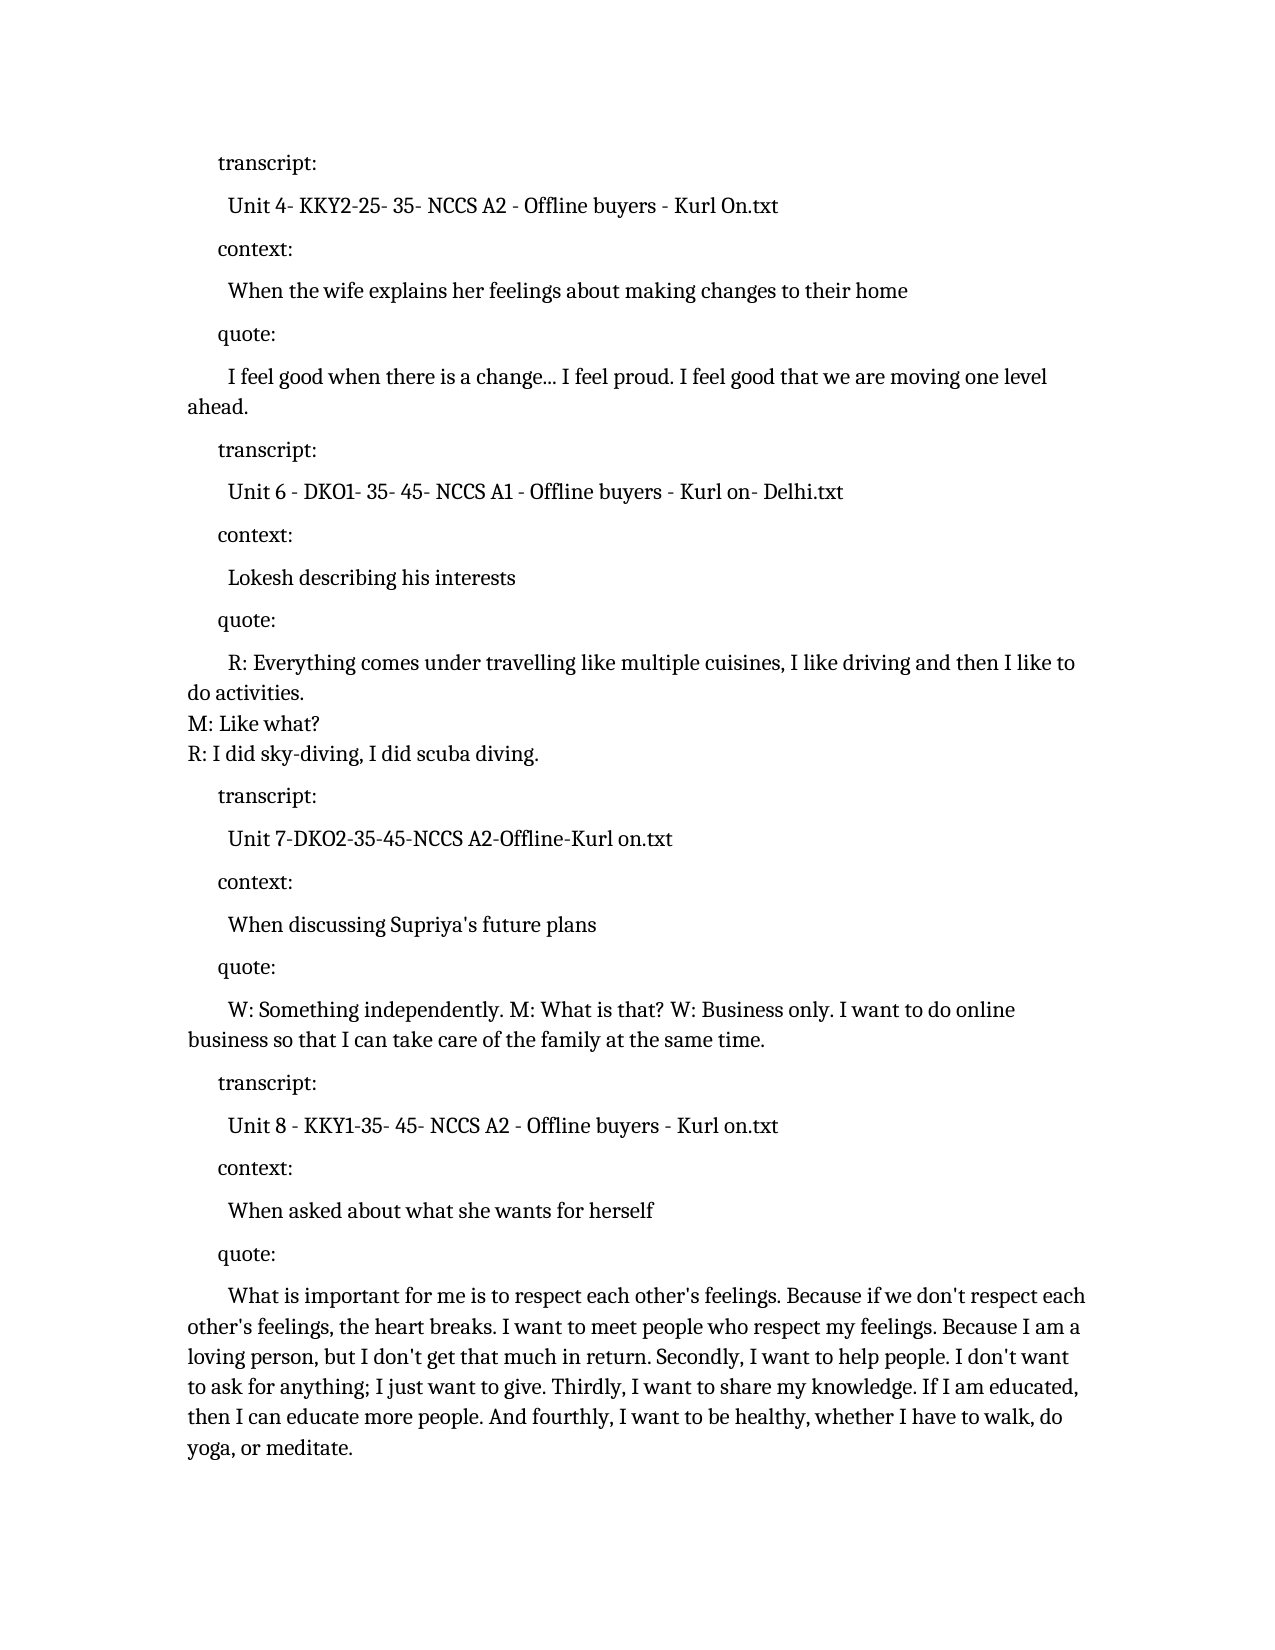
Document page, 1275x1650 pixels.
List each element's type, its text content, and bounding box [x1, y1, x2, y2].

text transcript: [187, 436, 1087, 463]
text Lokesh describing his interests [187, 564, 1087, 591]
text context: [187, 869, 1087, 895]
text context: [187, 235, 1087, 262]
text quote: [187, 1241, 1087, 1267]
text R: Everything comes under travelling like multiple cuisines, I like driving and then I like to do activities. M: Like what? R: I did sky-diving, I did scuba diving. [187, 650, 1087, 767]
text transcript: [187, 783, 1087, 810]
text When the wife explains her feelings about making changes to their home [187, 278, 1087, 304]
text I feel good when there is a change... I feel proud. I feel good that we are moving one level ahead. [187, 363, 1087, 420]
text When discussing Supriya's future plans [187, 911, 1087, 938]
text Unit 8 - KKY1-35- 45- NCCS A2 - Offline buyers - Kurl on.txt [187, 1112, 1087, 1139]
text transcript: [187, 1070, 1087, 1096]
text Unit 6 - DKO1- 35- 45- NCCS A1 - Offline buyers - Kurl on- Delhi.txt [187, 479, 1087, 506]
text quote: [187, 954, 1087, 981]
text What is important for me is to respect each other's feelings. Because if we don't respect each other's feelings, the heart breaks. I want to meet people who respect my feelings. Because I am a loving person, but I don't get that much in return. Secondly, I want to help people. I don't want to ask for anything; I just want to give. Thirdly, I want to share my knowledge. If I am educated, then I can educate more people. And fourthly, I want to be healthy, whether I have to walk, do yoga, or meditate. [187, 1283, 1087, 1461]
text Unit 4- KKY2-25- 35- NCCS A2 - Offline buyers - Kurl On.txt [187, 193, 1087, 219]
text Unit 7-DKO2-35-45-NCCS A2-Offline-Kurl on.txt [187, 826, 1087, 852]
text context: [187, 522, 1087, 548]
text transcript: [187, 150, 1087, 176]
text quote: [187, 607, 1087, 634]
text context: [187, 1155, 1087, 1182]
text W: Something independently. M: What is that? W: Business only. I want to do online business so that I can take care of the family at the same time. [187, 997, 1087, 1053]
text When asked about what she wants for herself [187, 1198, 1087, 1224]
text quote: [187, 321, 1087, 347]
